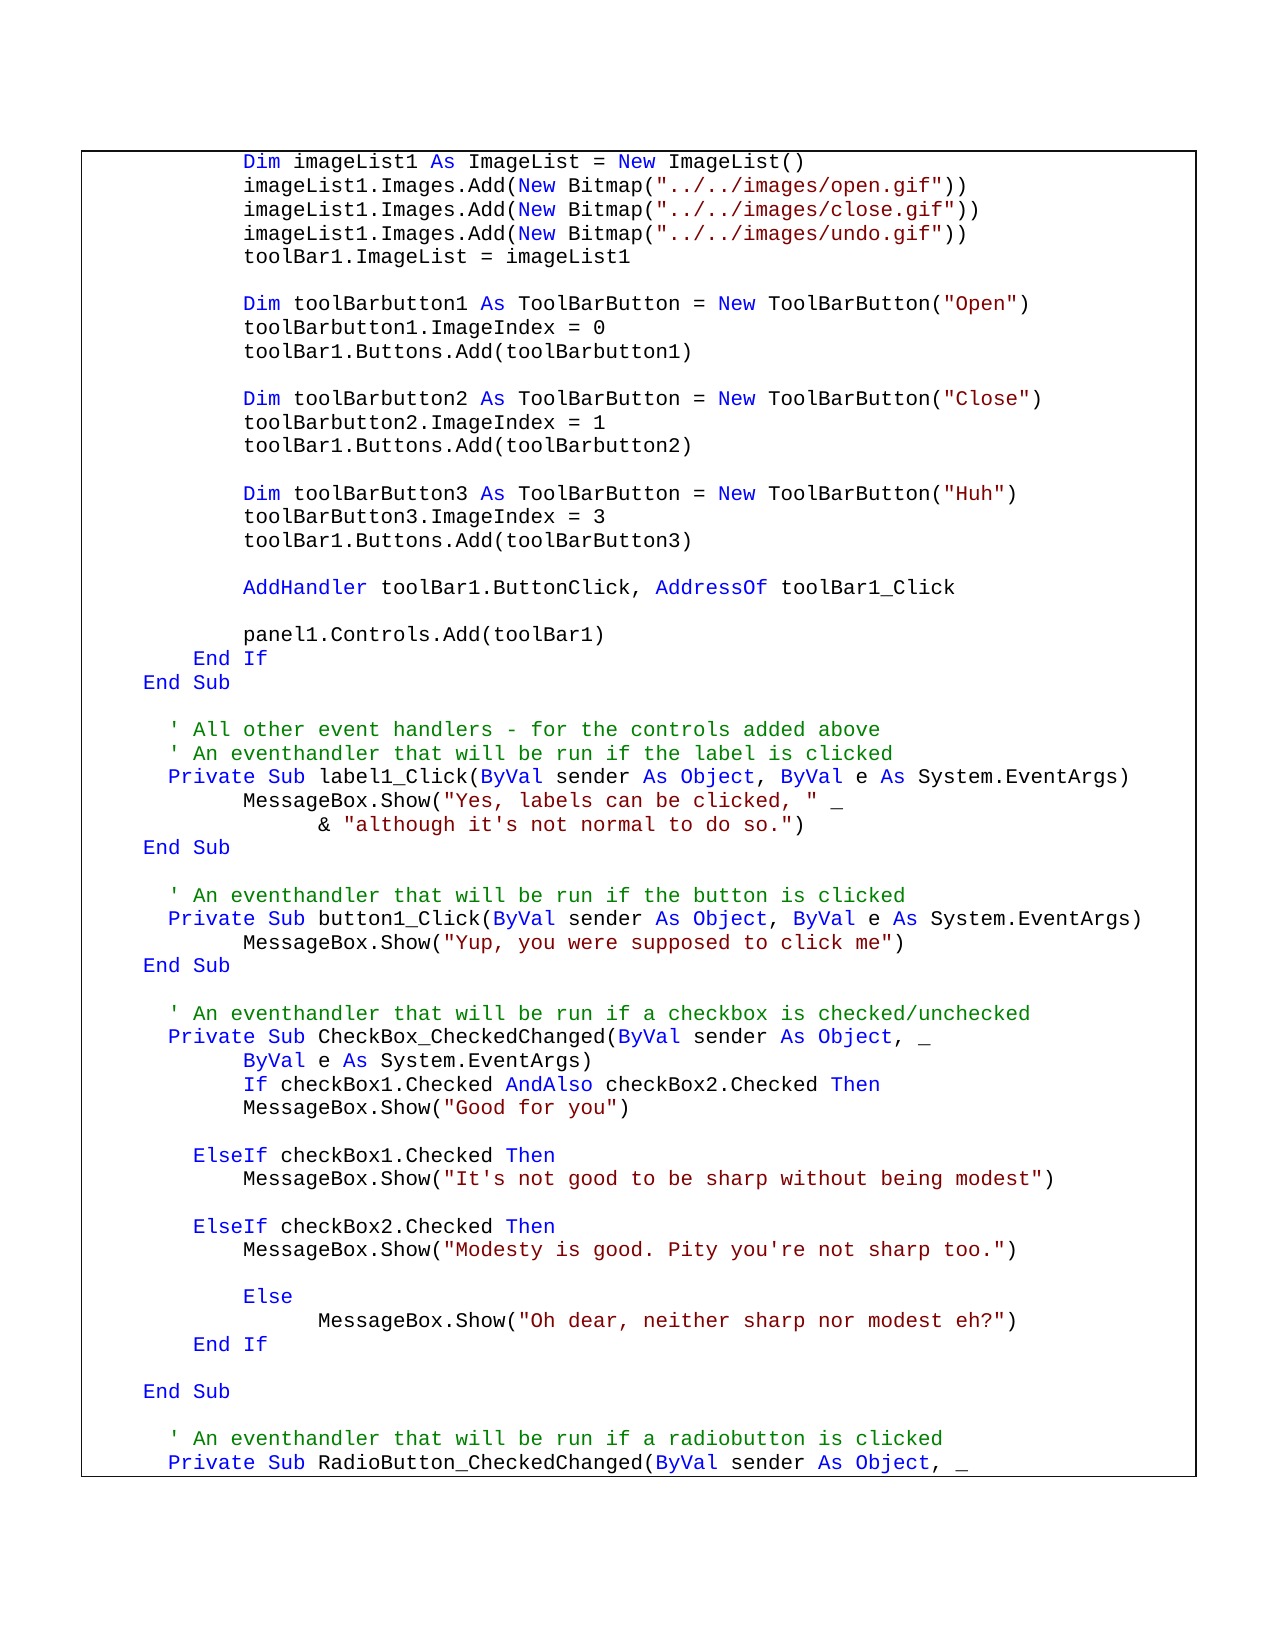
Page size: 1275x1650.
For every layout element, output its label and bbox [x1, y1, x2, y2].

table_cell [82, 152, 1195, 1476]
